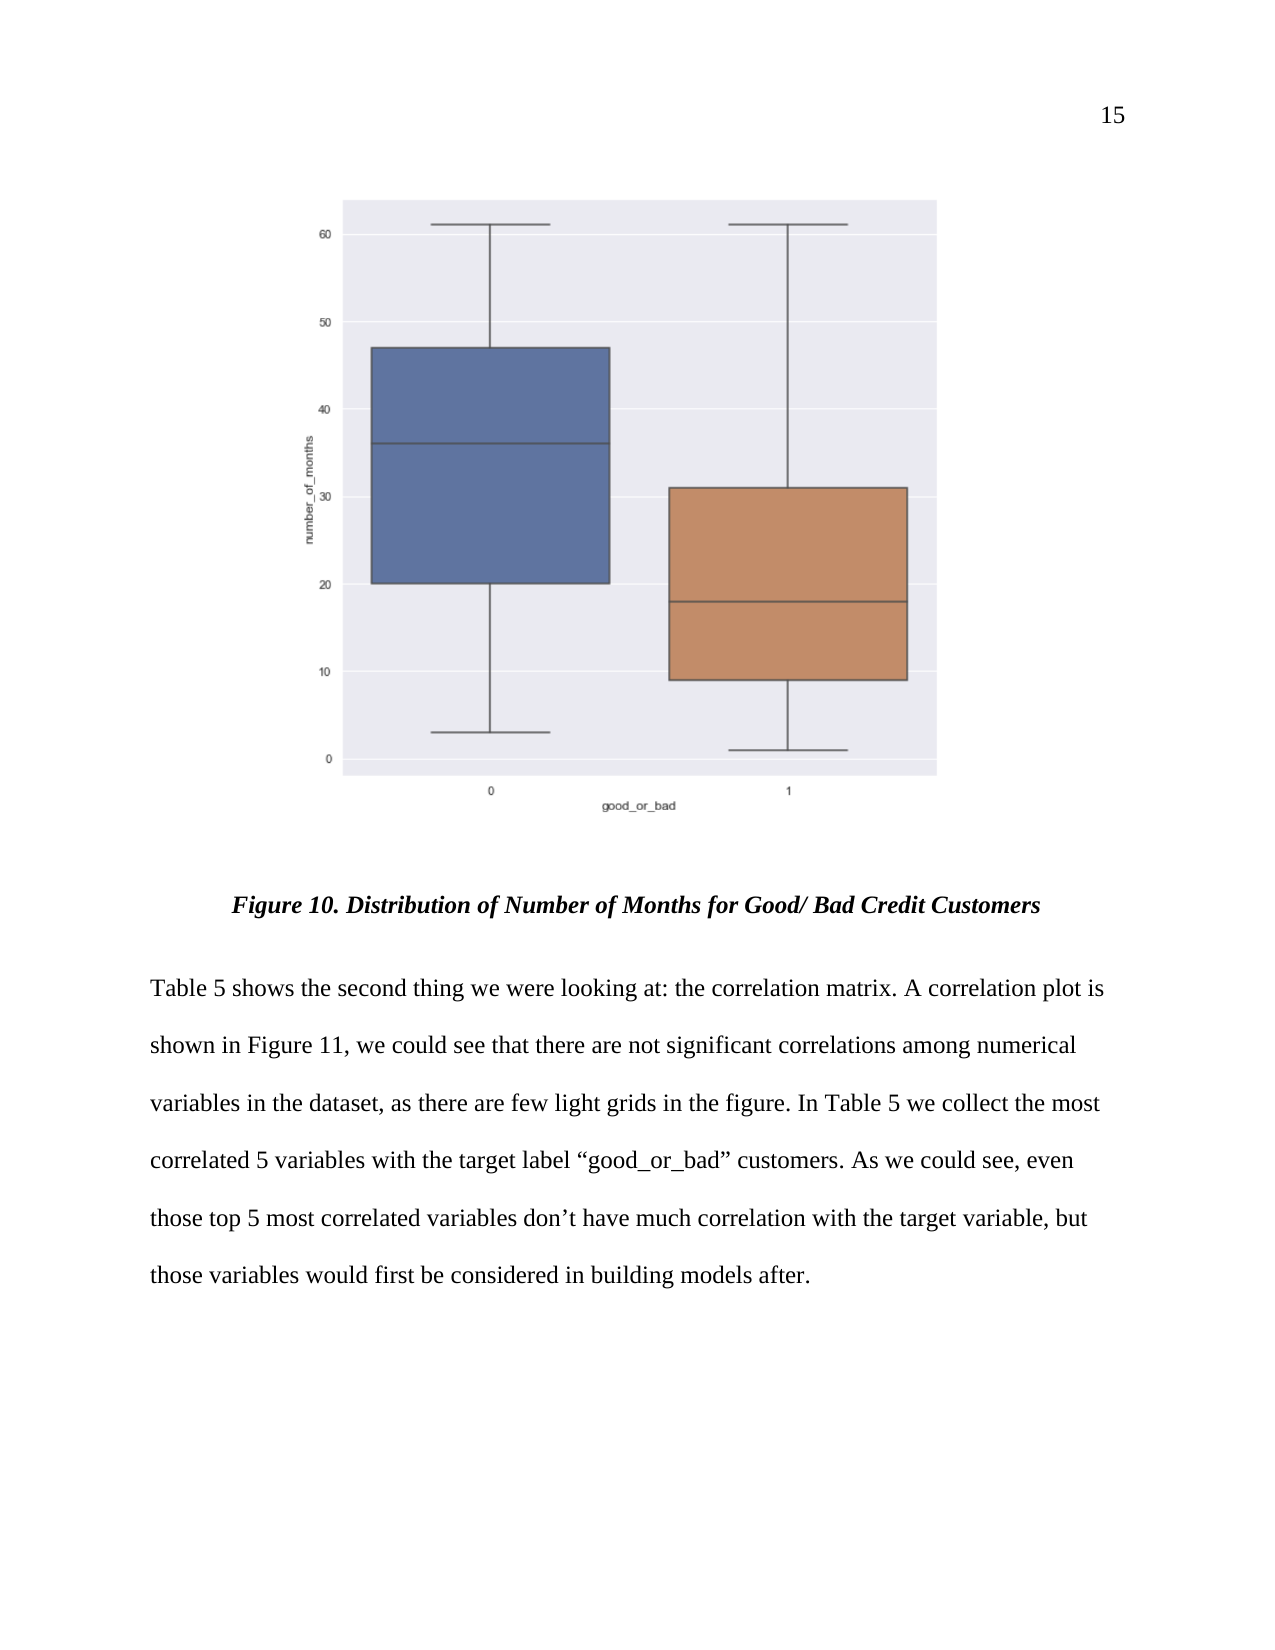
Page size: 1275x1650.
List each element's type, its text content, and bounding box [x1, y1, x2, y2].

picture [233, 182, 1042, 837]
text Table 5 shows the second thing we were looking at: the correlation matrix. A correlation plot is shown in Figure 11, we could see that there are not significant correlations among numerical variables in the dataset, as there are few light grids in the figure. In Table 5 we collect the most correlated 5 variables with the target label “good_or_bad” customers. As we could see, even those top 5 most correlated variables don’t have much correlation with the target variable, but those variables would first be considered in building models after. [150, 973, 1125, 1289]
text Figure 10. Distribution of Number of Months for Good/ Bad Credit Customers [150, 890, 1125, 919]
